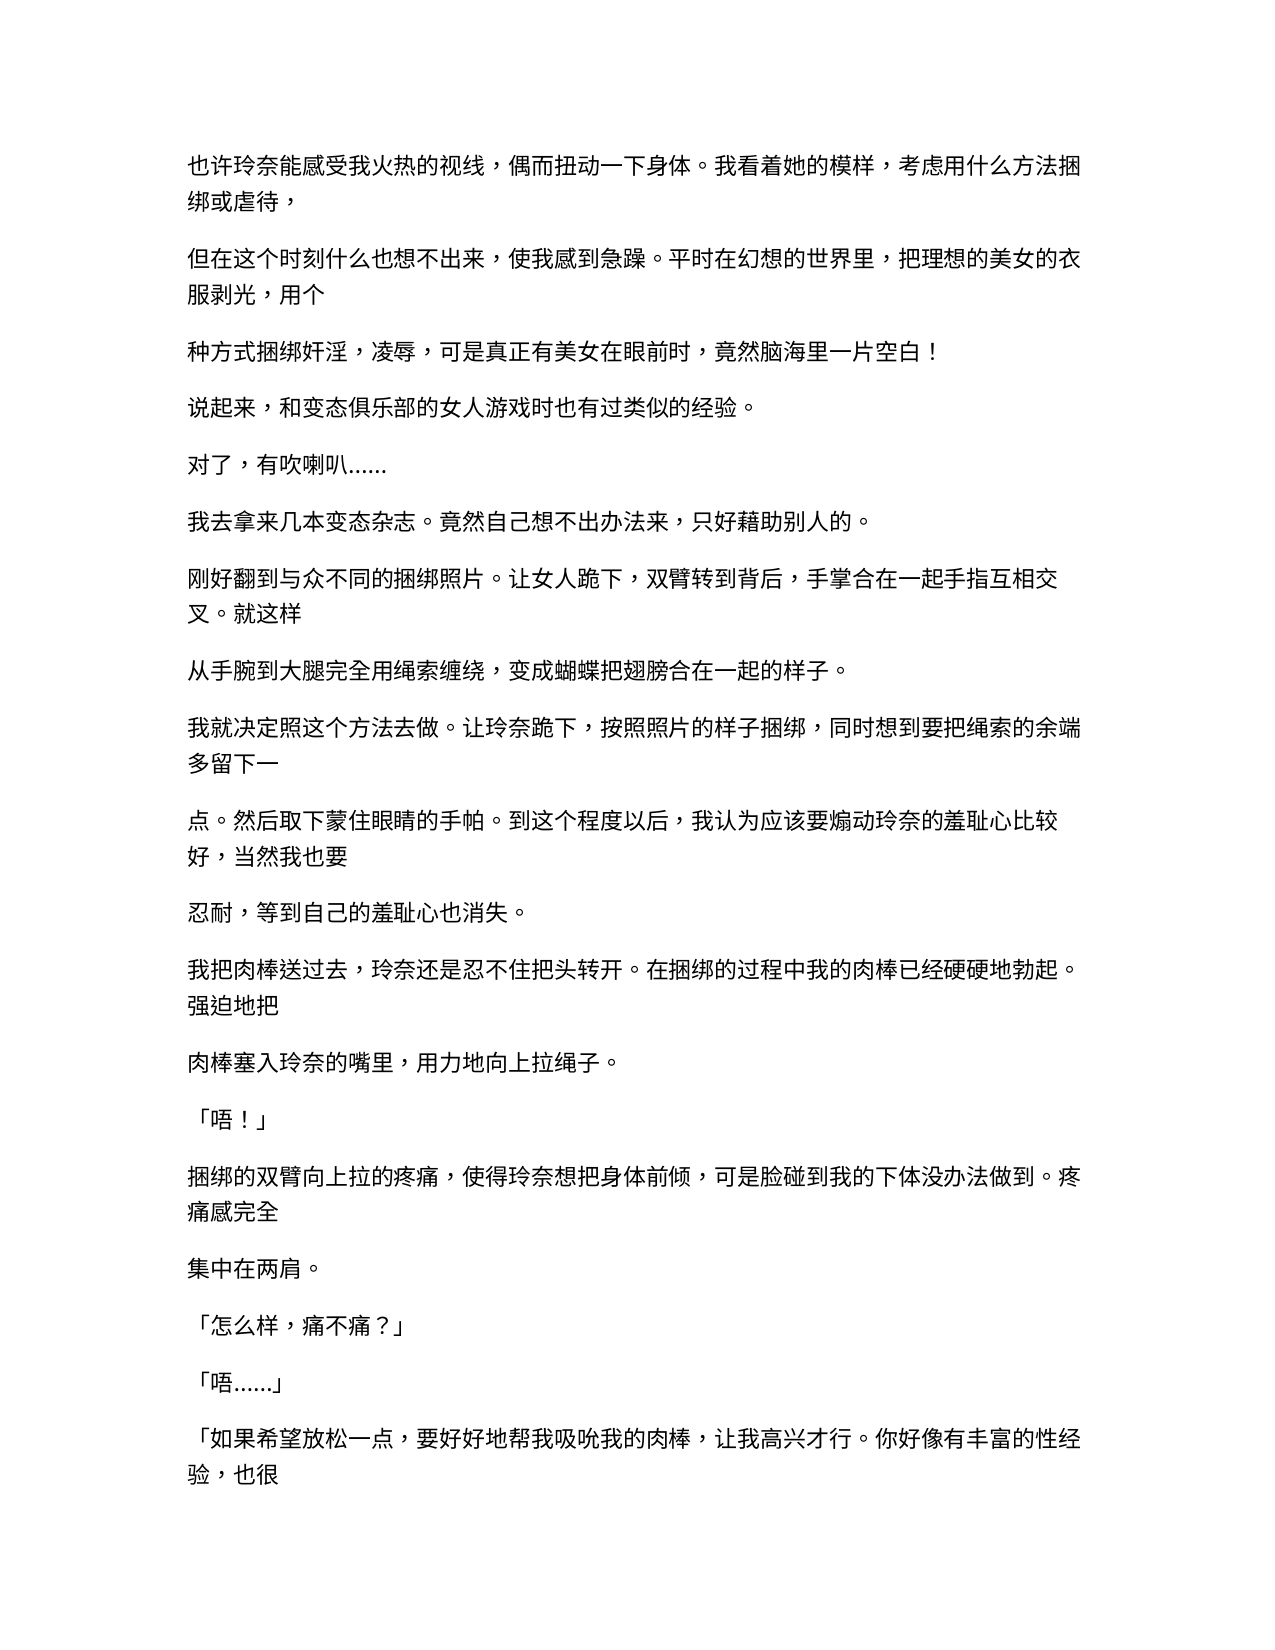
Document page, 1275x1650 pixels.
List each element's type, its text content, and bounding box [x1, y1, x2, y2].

text 从手腕到大腿完全用绳索缠绕，变成蝴蝶把翅膀合在一起的样子。 [187, 655, 1087, 686]
text 「唔……」 [187, 1367, 1087, 1398]
text 我去拿来几本变态杂志。竟然自己想不出办法来，只好藉助别人的。 [187, 506, 1087, 537]
text 肉棒塞入玲奈的嘴里，用力地向上拉绳子。 [187, 1047, 1087, 1078]
text 也许玲奈能感受我火热的视线，偶而扭动一下身体。我看着她的模样，考虑用什么方法捆绑或虐待， [187, 150, 1087, 217]
text 「如果希望放松一点，要好好地帮我吸吮我的肉棒，让我高兴才行。你好像有丰富的性经验，也很 [187, 1423, 1087, 1491]
text 说起来，和变态俱乐部的女人游戏时也有过类似的经验。 [187, 392, 1087, 423]
text 种方式捆绑奸淫，凌辱，可是真正有美女在眼前时，竟然脑海里一片空白！ [187, 335, 1087, 367]
text 刚好翻到与众不同的捆绑照片。让女人跪下，双臂转到背后，手掌合在一起手指互相交叉。就这样 [187, 562, 1087, 630]
text 但在这个时刻什么也想不出来，使我感到急躁。平时在幻想的世界里，把理想的美女的衣服剥光，用个 [187, 243, 1087, 310]
text 「怎么样，痛不痛？」 [187, 1310, 1087, 1341]
text 我把肉棒送过去，玲奈还是忍不住把头转开。在捆绑的过程中我的肉棒已经硬硬地勃起。强迫地把 [187, 954, 1087, 1021]
text 「唔！」 [187, 1104, 1087, 1135]
text 对了，有吹喇叭…… [187, 449, 1087, 480]
text 捆绑的双臂向上拉的疼痛，使得玲奈想把身体前倾，可是脸碰到我的下体没办法做到。疼痛感完全 [187, 1160, 1087, 1228]
text 我就决定照这个方法去做。让玲奈跪下，按照照片的样子捆绑，同时想到要把绳索的余端多留下一 [187, 712, 1087, 779]
text 忍耐，等到自己的羞耻心也消失。 [187, 897, 1087, 929]
text 集中在两肩。 [187, 1253, 1087, 1284]
text 点。然后取下蒙住眼睛的手帕。到这个程度以后，我认为应该要煽动玲奈的羞耻心比较好，当然我也要 [187, 805, 1087, 872]
